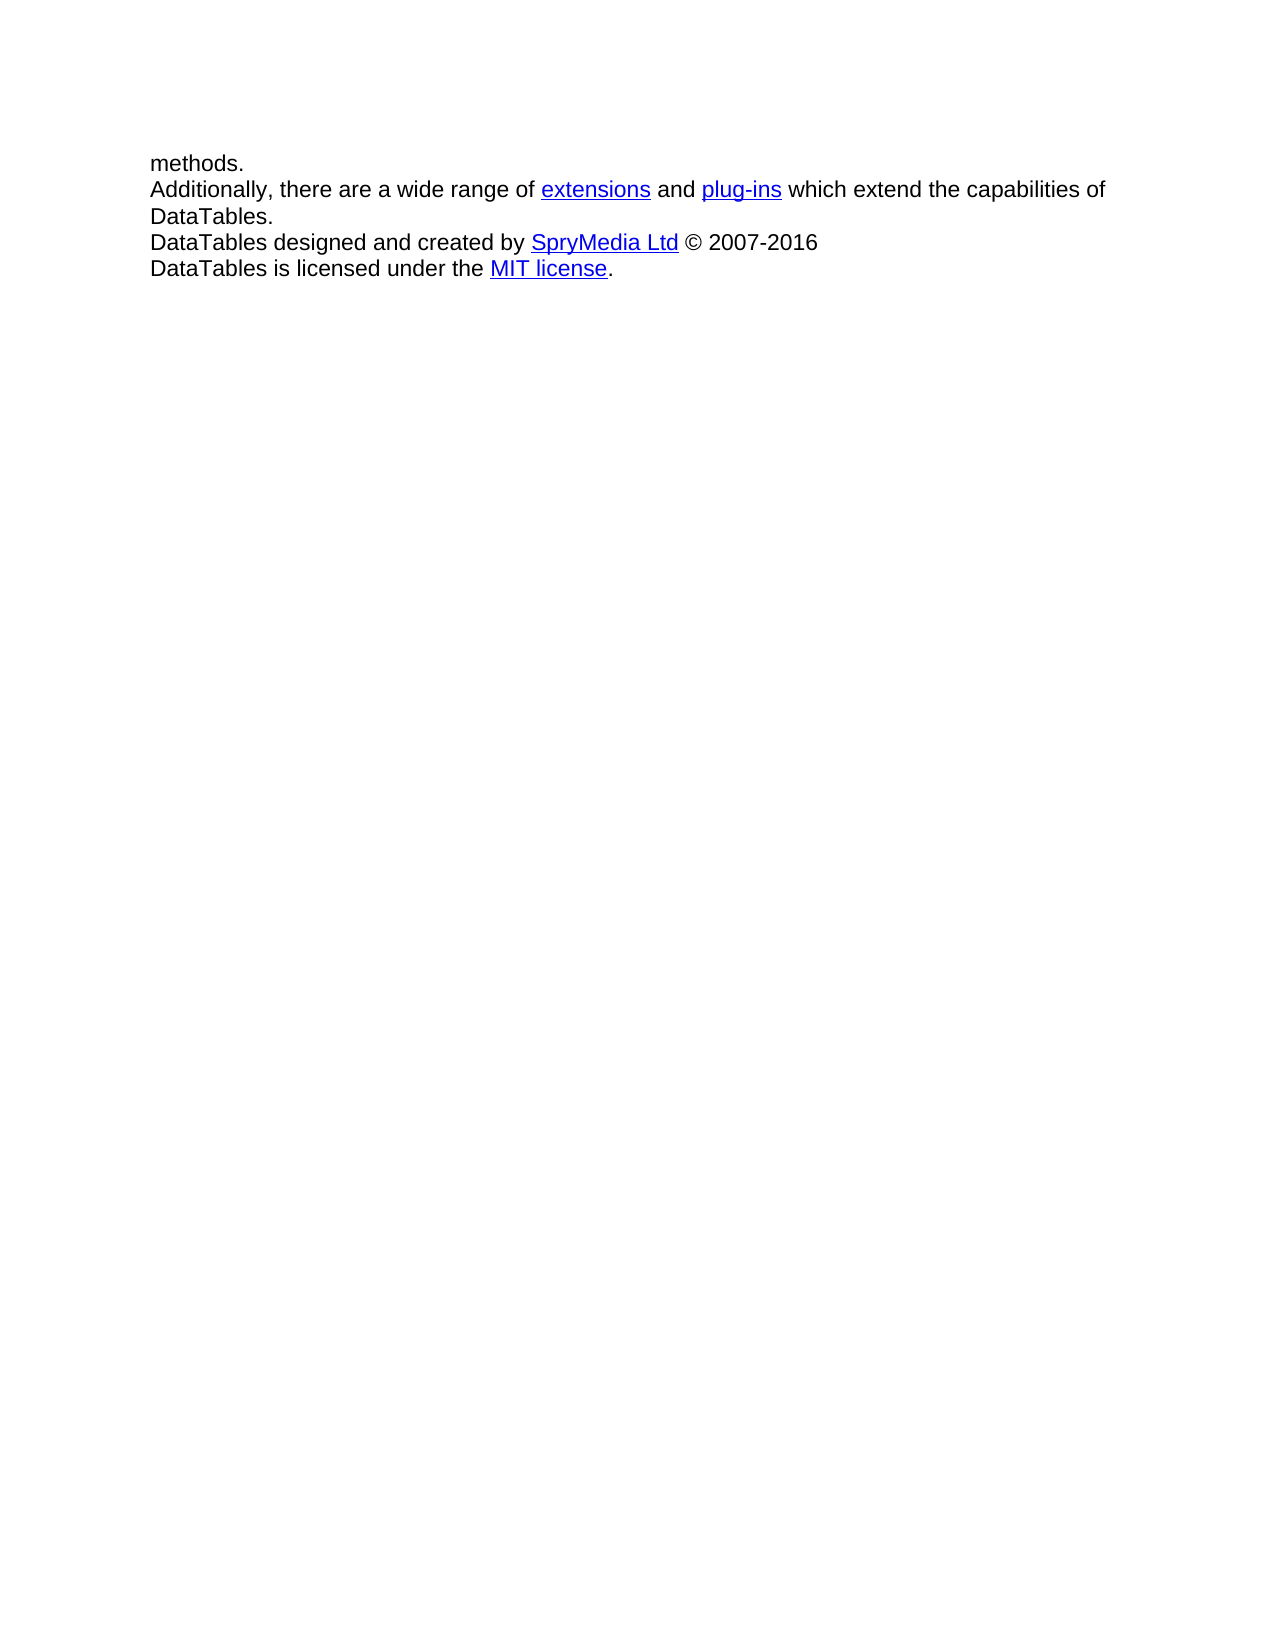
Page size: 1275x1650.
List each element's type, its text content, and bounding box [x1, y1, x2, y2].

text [150, 150, 1125, 176]
text DataTables is licensed under the MIT license. [150, 255, 1125, 282]
text DataTables designed and created by SpryMedia Ltd © 2007-2016 [150, 229, 1125, 255]
text Additionally, there are a wide range of extensions and plug-ins which extend the capabilities of DataTables. [150, 176, 1125, 229]
